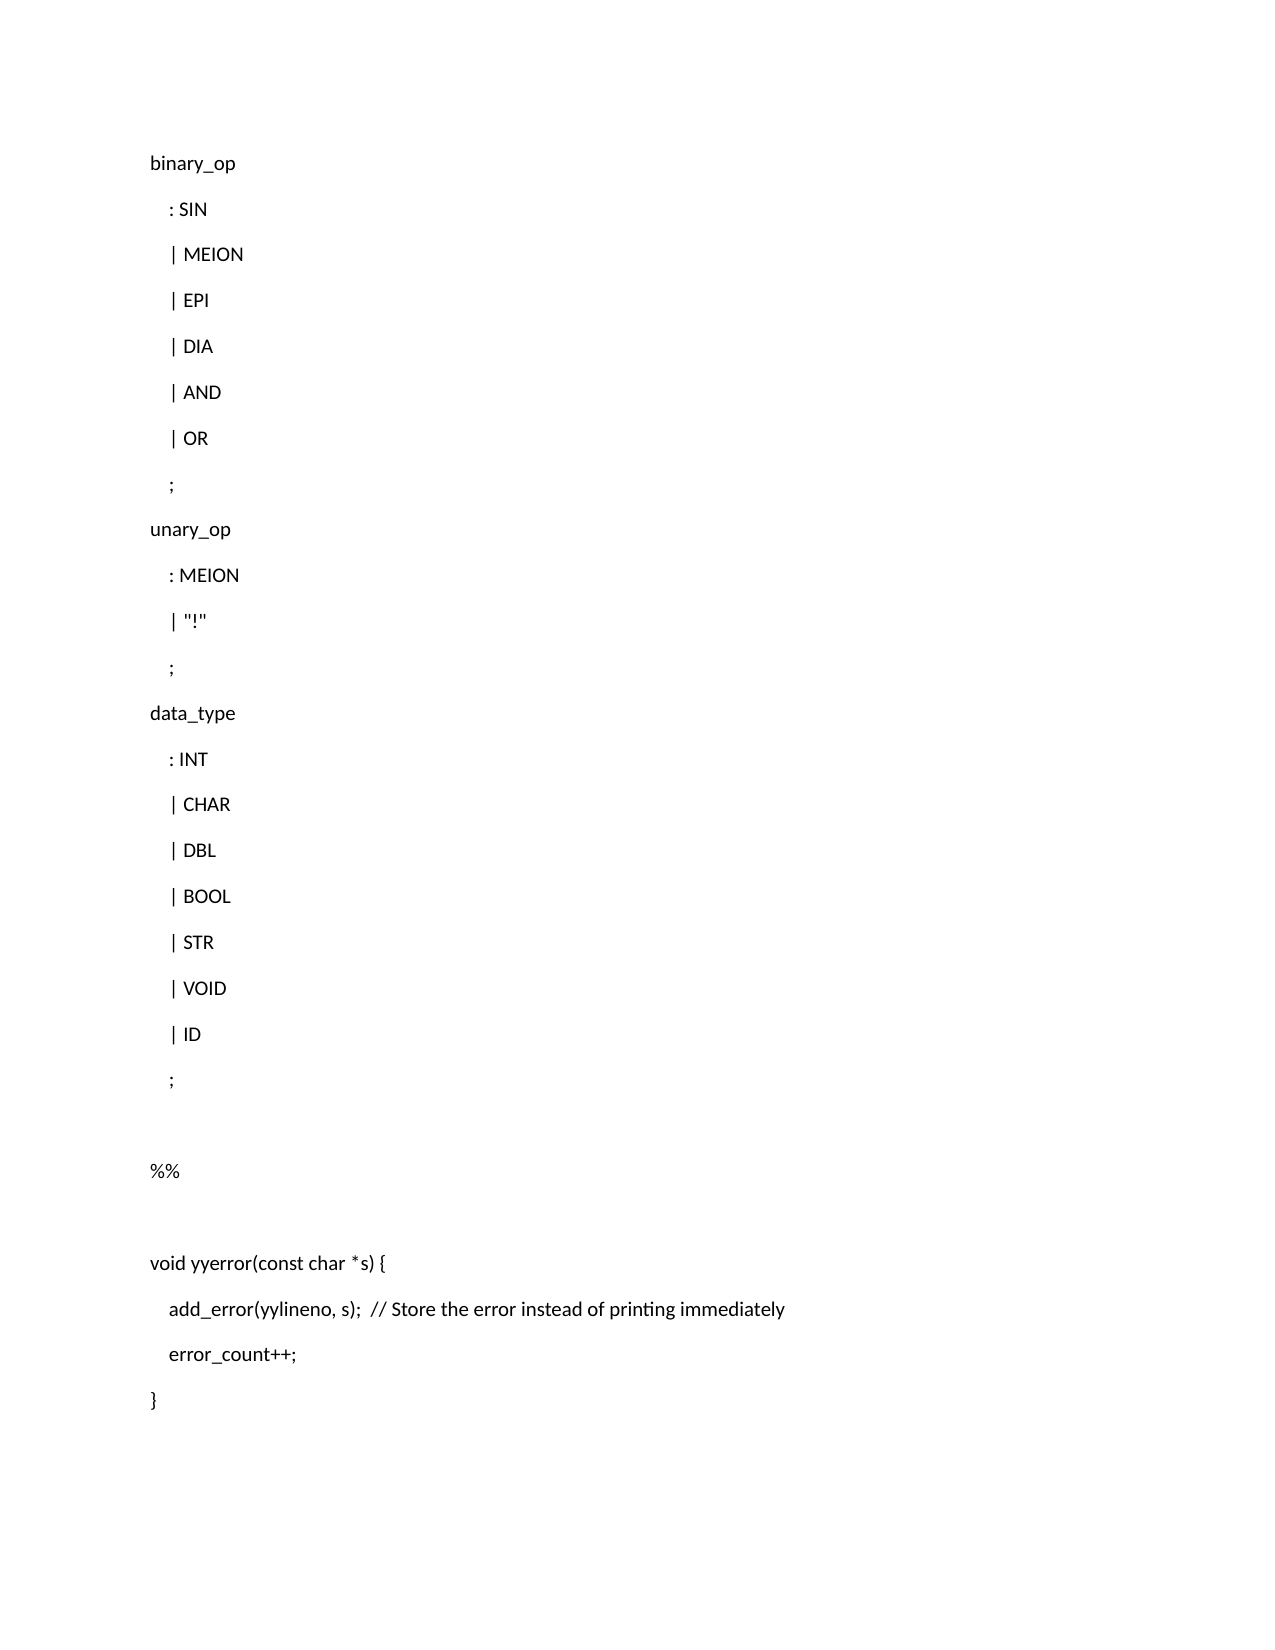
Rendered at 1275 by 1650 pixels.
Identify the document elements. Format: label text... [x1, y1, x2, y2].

text : INT [150, 746, 1125, 771]
text | CHAR [150, 792, 1125, 817]
text %% [150, 1158, 1125, 1184]
text ; [150, 471, 1125, 496]
text | DIA [150, 333, 1125, 359]
text binary_op [150, 150, 1125, 175]
text | "!" [150, 608, 1125, 634]
text } [150, 1387, 1125, 1413]
text | BOOL [150, 883, 1125, 909]
text : SIN [150, 196, 1125, 221]
text ; [150, 1067, 1125, 1092]
text data_type [150, 700, 1125, 725]
text | EPI [150, 287, 1125, 313]
text : MEION [150, 562, 1125, 588]
text error_count++; [150, 1342, 1125, 1367]
text unary_op [150, 517, 1125, 542]
text ; [150, 654, 1125, 679]
text void yyerror(const char *s) { [150, 1250, 1125, 1275]
text | OR [150, 425, 1125, 450]
text | AND [150, 379, 1125, 404]
text | DBL [150, 837, 1125, 863]
text | STR [150, 929, 1125, 954]
text | ID [150, 1021, 1125, 1046]
text | MEION [150, 242, 1125, 267]
text add_error(yylineno, s); // Store the error instead of printing immediately [150, 1296, 1125, 1321]
text | VOID [150, 975, 1125, 1000]
